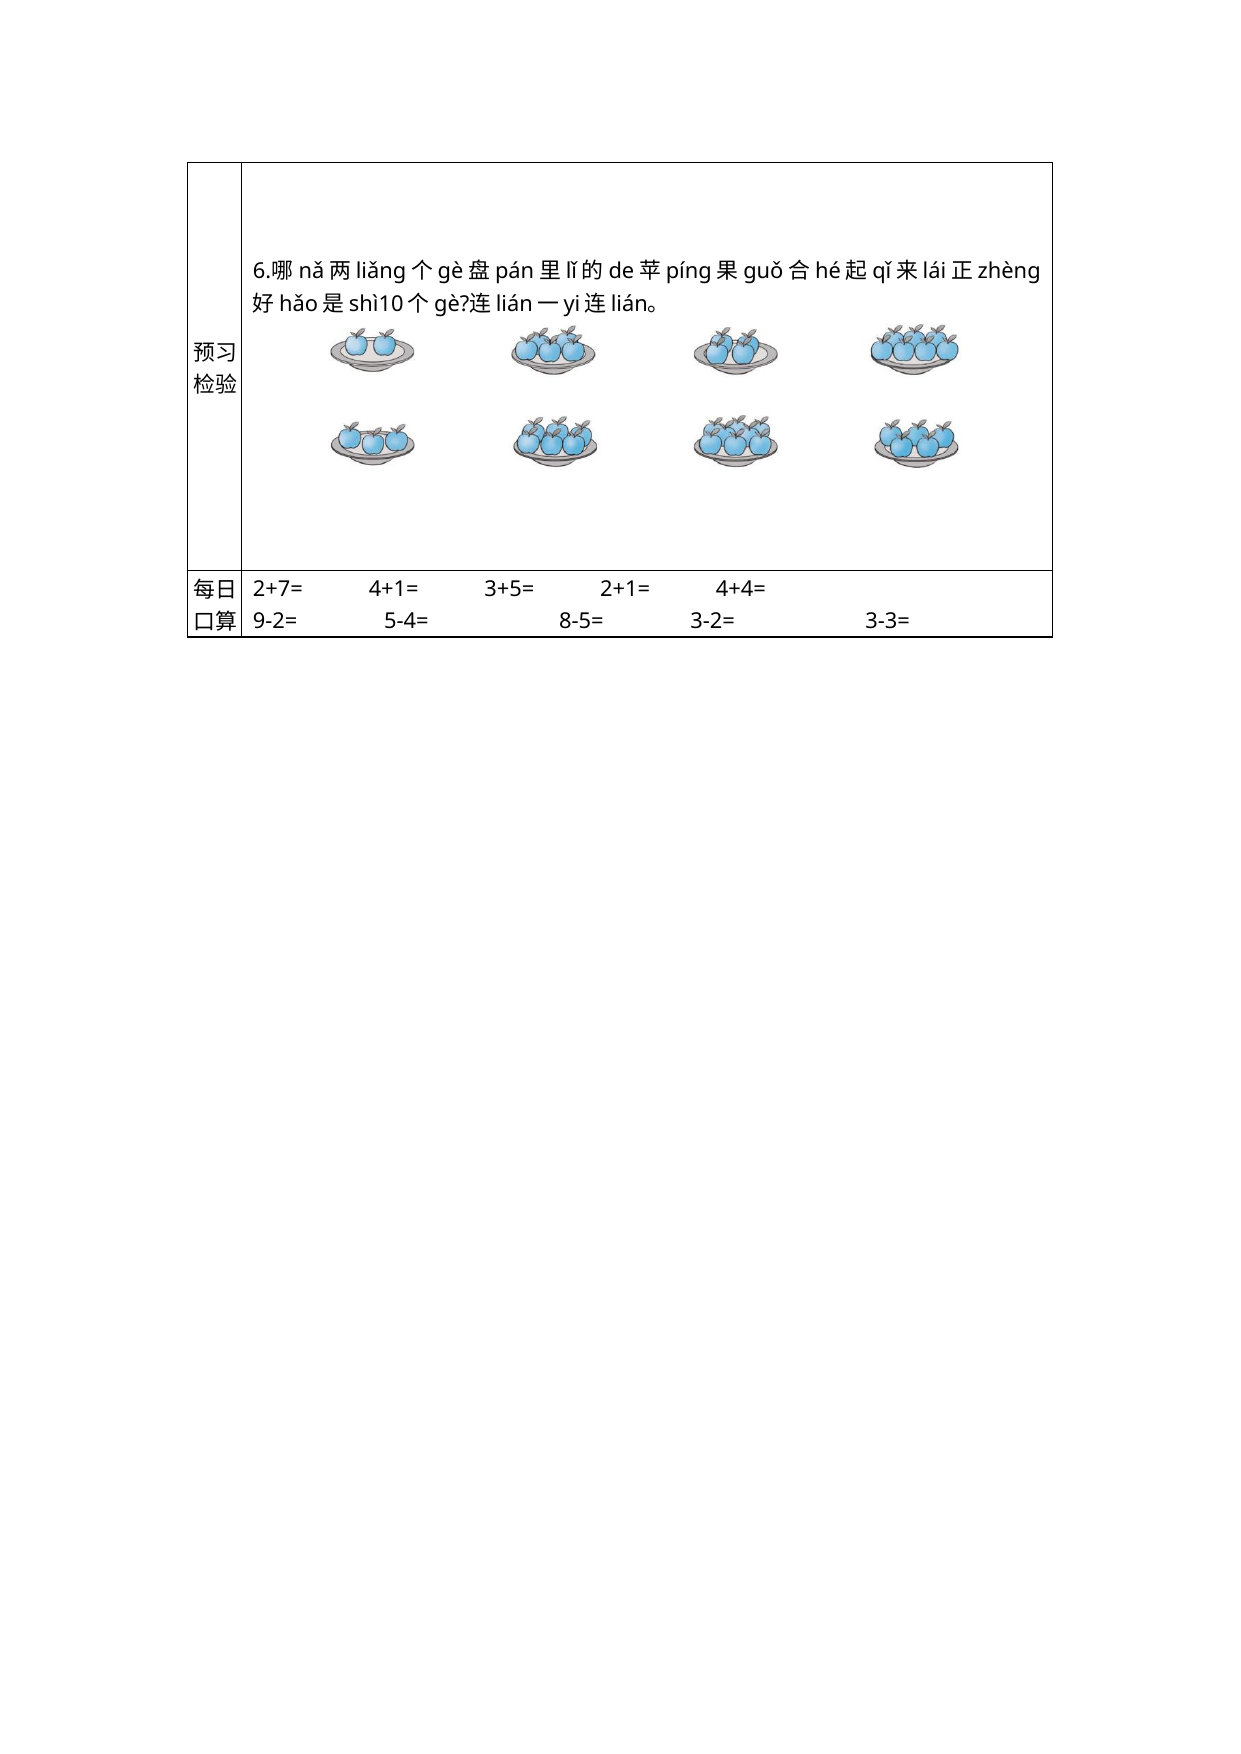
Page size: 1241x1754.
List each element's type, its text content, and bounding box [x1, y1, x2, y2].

table_cell 6.哪nǎ两liǎnɡ个ɡè盘pán里lǐ的de苹pínɡ果ɡuǒ合hé起qǐ来lái正zhènɡ好hǎo是shì10个ɡè?连lián一yi连lián。 [242, 163, 1052, 570]
table_cell 每日 口算 [188, 571, 241, 636]
table_cell 预习 检验 [188, 163, 241, 570]
table_cell 2+7= 4+1= 3+5= 2+1= 4+4= 9-2= 5-4= 8-5= 3-2= 3-3= [242, 571, 1052, 636]
picture [328, 317, 967, 475]
